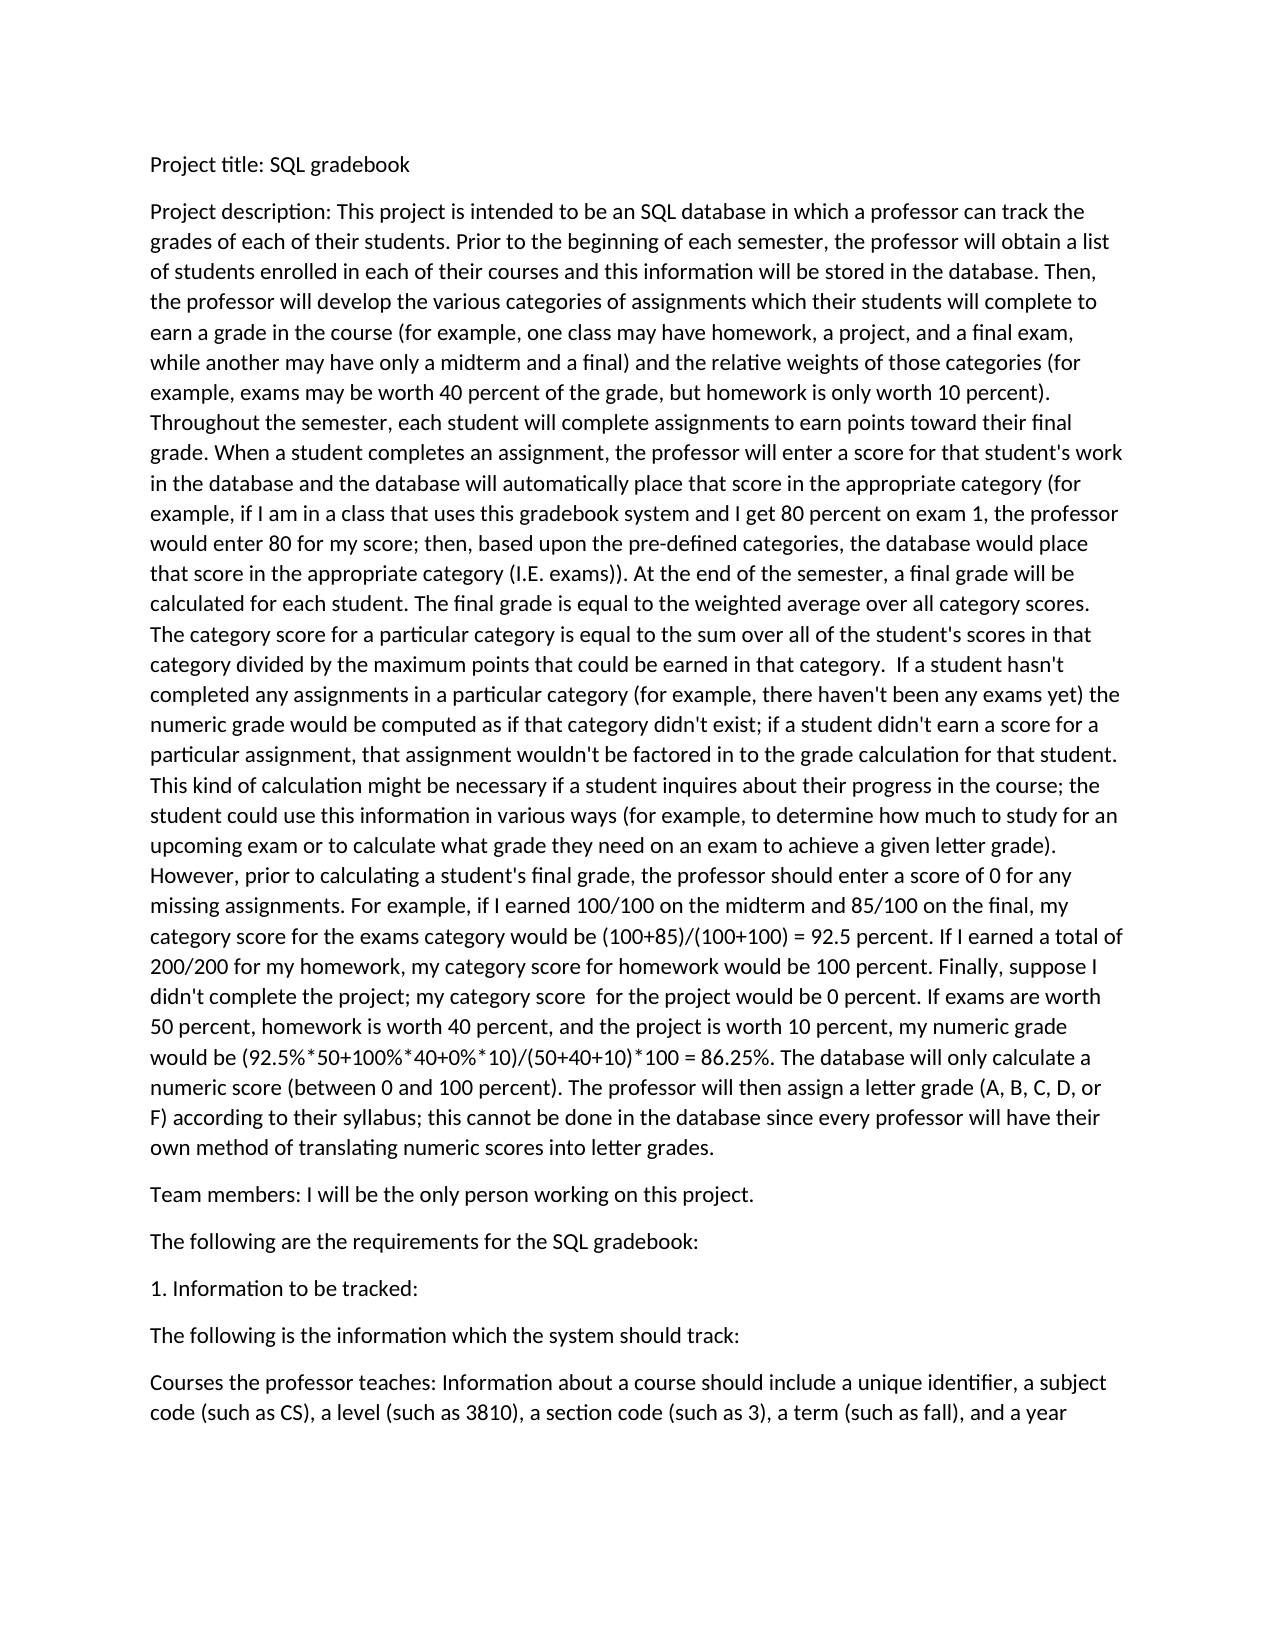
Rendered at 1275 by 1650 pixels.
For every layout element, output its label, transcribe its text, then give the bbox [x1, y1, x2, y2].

text The following is the information which the system should track: [150, 1321, 1125, 1349]
text The following are the requirements for the SQL gradebook: [150, 1227, 1125, 1255]
text Team members: I will be the only person working on this project. [150, 1180, 1125, 1208]
text 1. Information to be tracked: [150, 1274, 1125, 1302]
text Courses the professor teaches: Information about a course should include a unique identifier, a subject code (such as CS), a level (such as 3810), a section code (such as 3), a term (such as fall), and a year [150, 1368, 1125, 1426]
text Project description: This project is intended to be an SQL database in which a professor can track the grades of each of their students. Prior to the beginning of each semester, the professor will obtain a list of students enrolled in each of their courses and this information will be stored in the database. Then, the professor will develop the various categories of assignments which their students will complete to earn a grade in the course (for example, one class may have homework, a project, and a final exam, while another may have only a midterm and a final) and the relative weights of those categories (for example, exams may be worth 40 percent of the grade, but homework is only worth 10 percent). Throughout the semester, each student will complete assignments to earn points toward their final grade. When a student completes an assignment, the professor will enter a score for that student's work in the database and the database will automatically place that score in the appropriate category (for example, if I am in a class that uses this gradebook system and I get 80 percent on exam 1, the professor would enter 80 for my score; then, based upon the pre-defined categories, the database would place that score in the appropriate category (I.E. exams)). At the end of the semester, a final grade will be calculated for each student. The final grade is equal to the weighted average over all category scores. The category score for a particular category is equal to the sum over all of the student's scores in that category divided by the maximum points that could be earned in that category. If a student hasn't completed any assignments in a particular category (for example, there haven't been any exams yet) the numeric grade would be computed as if that category didn't exist; if a student didn't earn a score for a particular assignment, that assignment wouldn't be factored in to the grade calculation for that student. This kind of calculation might be necessary if a student inquires about their progress in the course; the student could use this information in various ways (for example, to determine how much to study for an upcoming exam or to calculate what grade they need on an exam to achieve a given letter grade). However, prior to calculating a student's final grade, the professor should enter a score of 0 for any missing assignments. For example, if I earned 100/100 on the midterm and 85/100 on the final, my category score for the exams category would be (100+85)/(100+100) = 92.5 percent. If I earned a total of 200/200 for my homework, my category score for homework would be 100 percent. Finally, suppose I didn't complete the project; my category score for the project would be 0 percent. If exams are worth 50 percent, homework is worth 40 percent, and the project is worth 10 percent, my numeric grade would be (92.5%*50+100%*40+0%*10)/(50+40+10)*100 = 86.25%. The database will only calculate a numeric score (between 0 and 100 percent). The professor will then assign a letter grade (A, B, C, D, or F) according to their syllabus; this cannot be done in the database since every professor will have their own method of translating numeric scores into letter grades. [150, 197, 1125, 1161]
text Project title: SQL gradebook [150, 150, 1125, 178]
